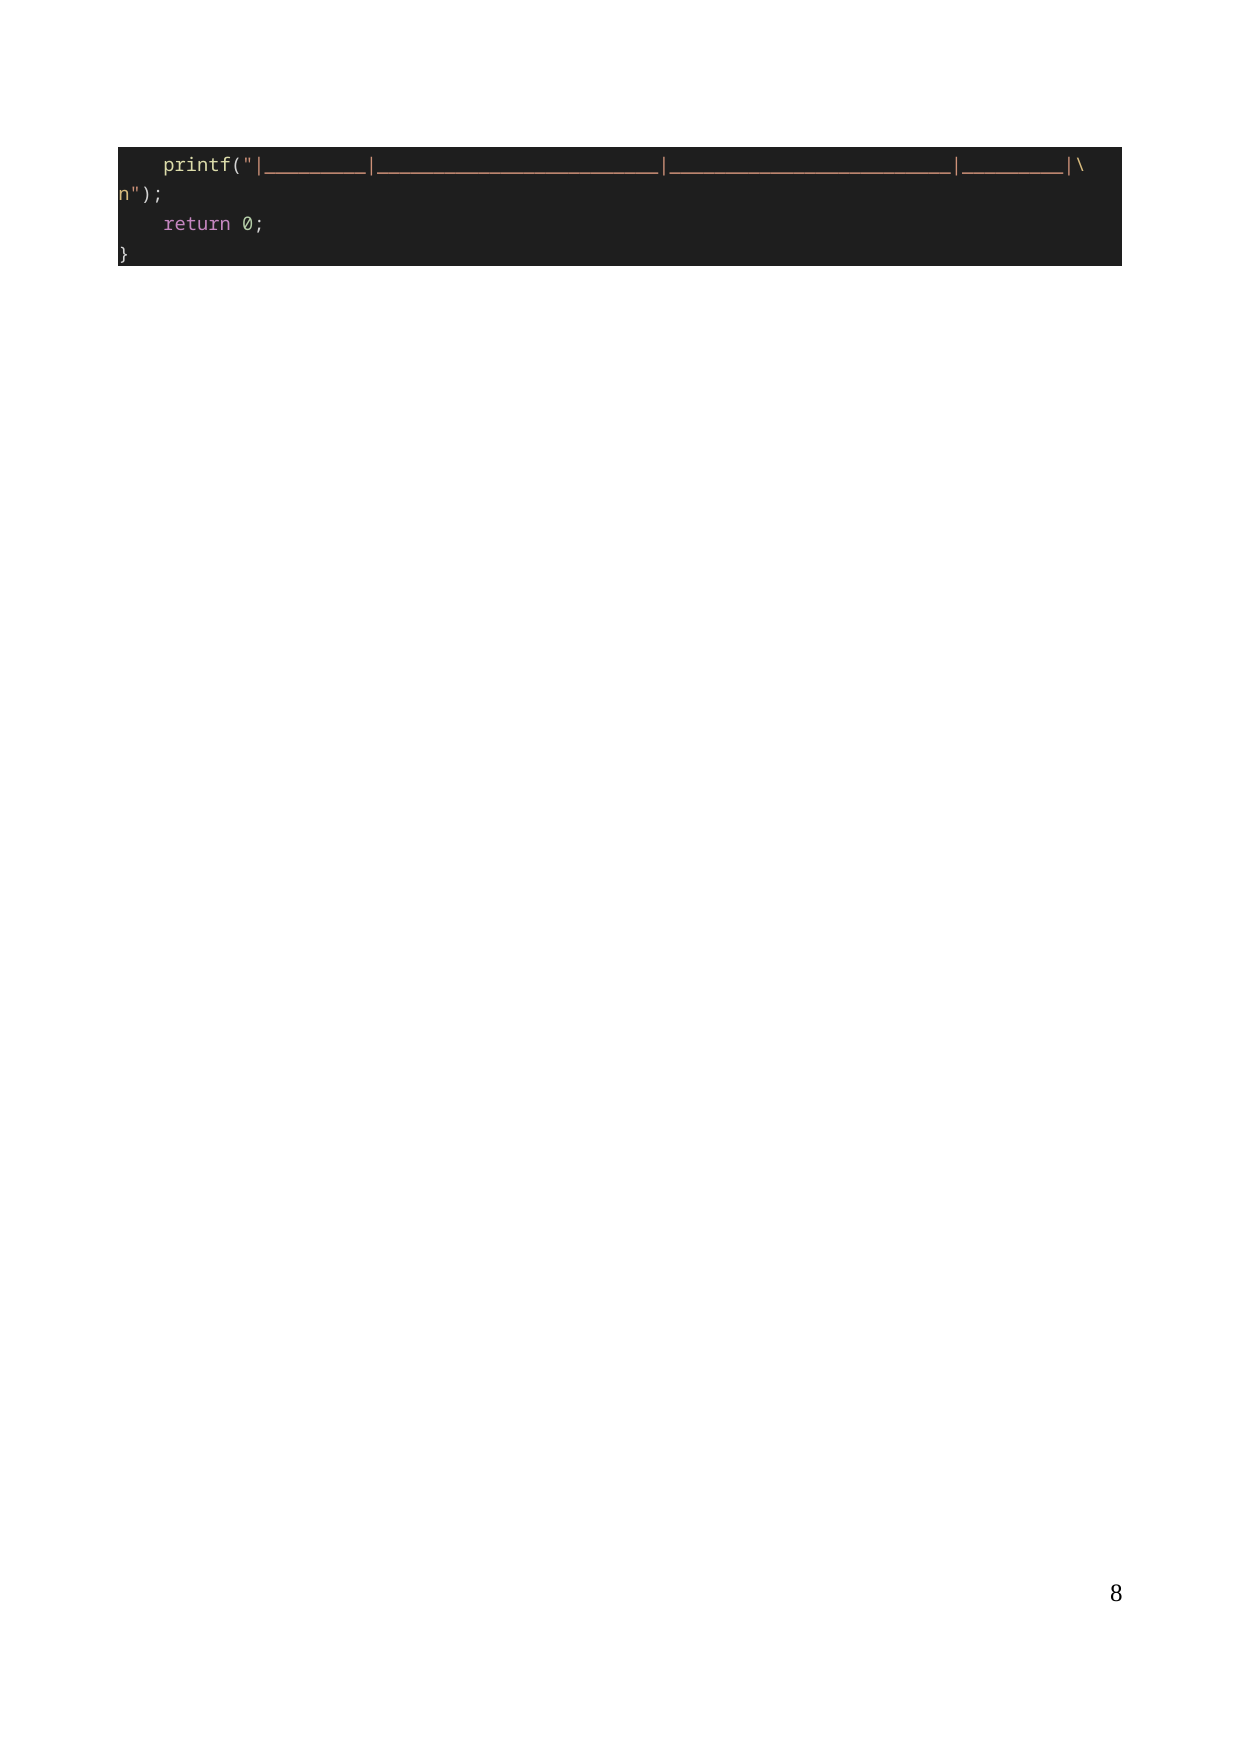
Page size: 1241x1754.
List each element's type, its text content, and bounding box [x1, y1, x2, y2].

text printf("|_________|_________________________|_________________________|_________|\n"); [118, 147, 1122, 206]
text return 0; [118, 206, 1122, 236]
text } [118, 236, 1122, 266]
